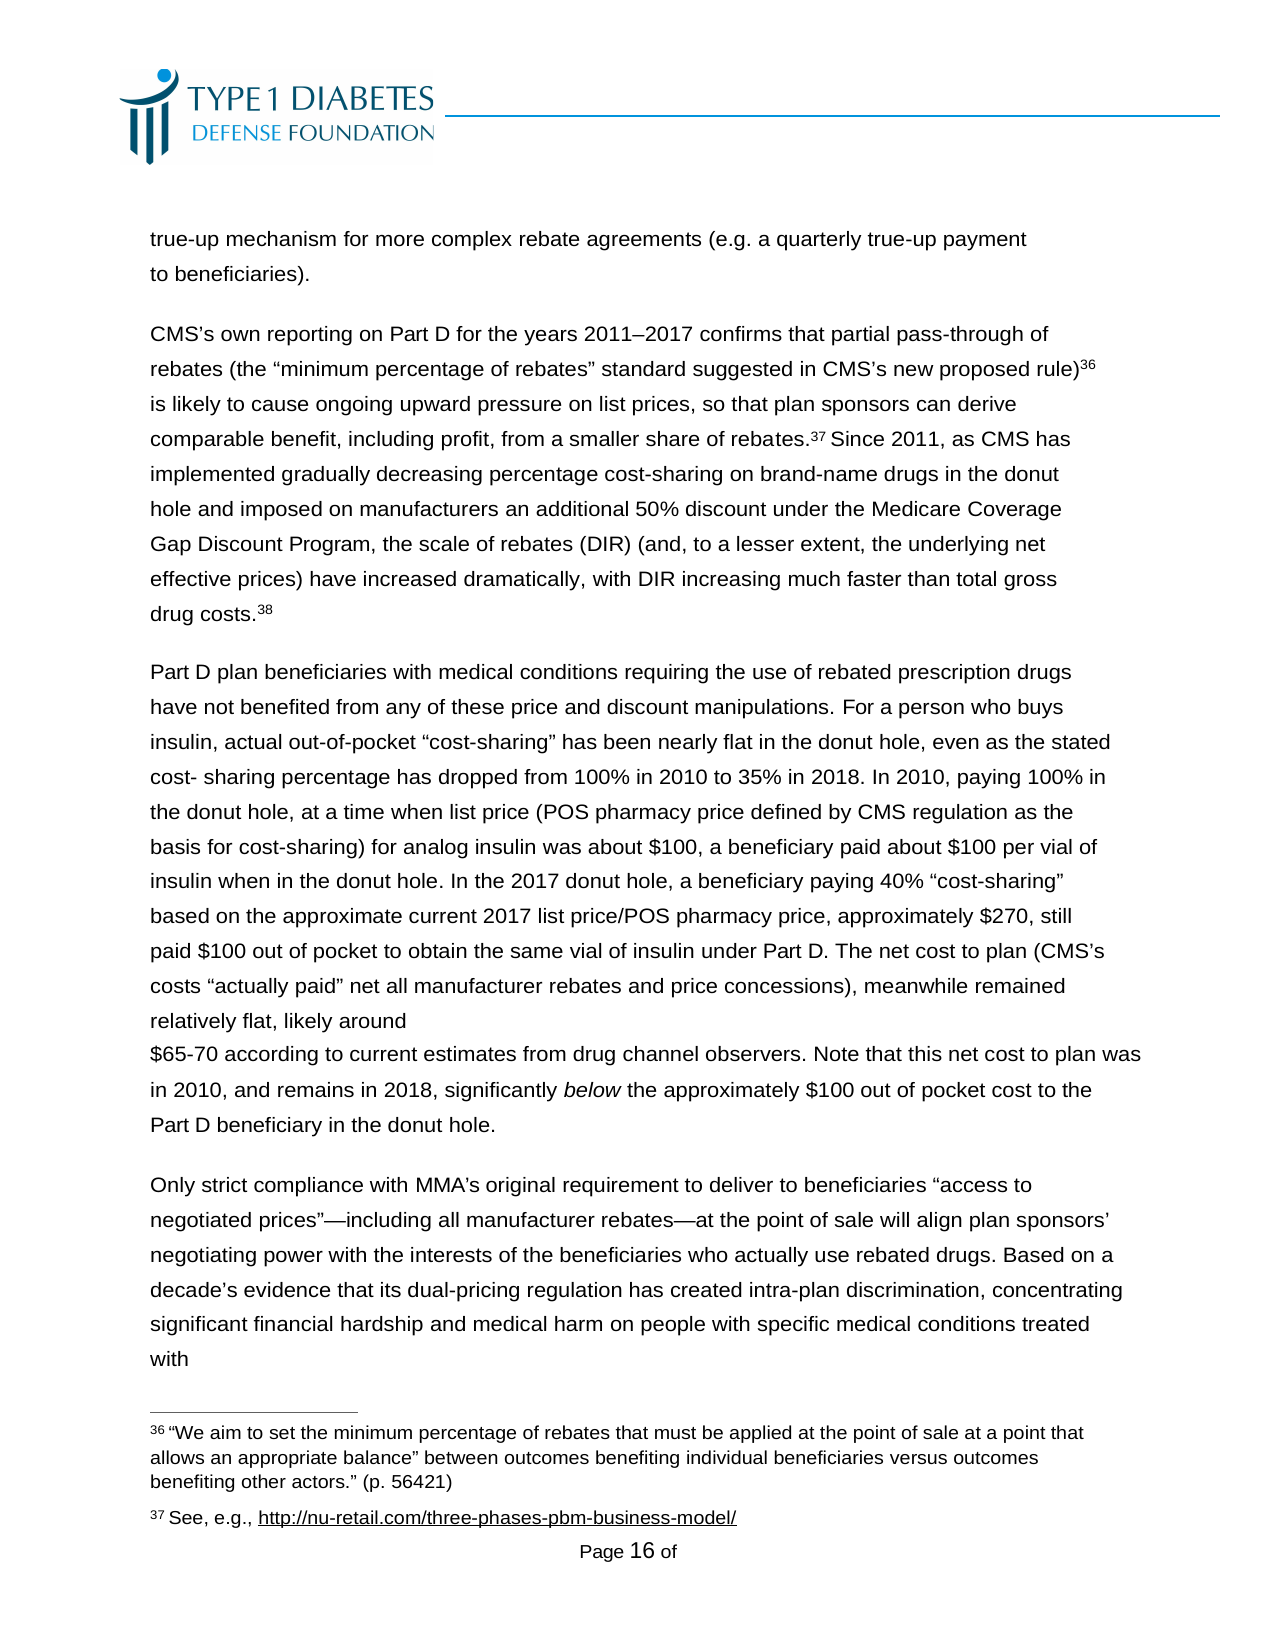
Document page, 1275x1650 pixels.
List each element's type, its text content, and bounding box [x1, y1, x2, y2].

text 37 See, e.g., http://nu-retail.com/three-phases-pbm-business-model/ [150, 1507, 1233, 1528]
text true-up mechanism for more complex rebate agreements (e.g. a quarterly true-up payment to beneficiaries). [150, 226, 1037, 286]
text $65-70 according to current estimates from drug channel observers. Note that this net cost to plan was [150, 1044, 1233, 1066]
text Only strict compliance with MMA’s original requirement to deliver to beneficiaries “access to negotiated prices”—including all manufacturer rebates—at the point of sale will align plan sponsors’ negotiating power with the interests of the beneficiaries who actually use rebated drugs. Based on a decade’s evidence that its dual-pricing regulation has created intra-plan discrimination, concentrating significant financial hardship and medical harm on people with specific medical conditions treated with [150, 1173, 1126, 1371]
text 36 “We aim to set the minimum percentage of rebates that must be applied at the point of sale at a point that allows an appropriate balance” between outcomes benefiting individual beneficiaries versus outcomes benefiting other actors.” (p. 56421) [150, 1422, 1120, 1493]
text CMS’s own reporting on Part D for the years 2011–2017 confirms that partial pass-through of rebates (the “minimum percentage of rebates” standard suggested in CMS’s new proposed rule)36 is likely to cause ongoing upward pressure on list prices, so that plan sponsors can derive comparable benefit, including profit, from a smaller share of rebates.37 Since 2011, as CMS has implemented gradually decreasing percentage cost-sharing on brand-name drugs in the donut hole and imposed on manufacturers an additional 50% discount under the Medicare Coverage Gap Discount Program, the scale of rebates (DIR) (and, to a lesser extent, the underlying net effective prices) have increased dramatically, with DIR increasing much faster than total gross drug costs.38 [150, 322, 1103, 626]
picture [119, 69, 434, 165]
text in 2010, and remains in 2018, significantly below the approximately $100 out of pocket cost to the Part D beneficiary in the donut hole. [150, 1078, 1117, 1137]
text Part D plan beneficiaries with medical conditions requiring the use of rebated prescription drugs have not benefited from any of these price and discount manipulations. For a person who buys insulin, actual out-of-pocket “cost-sharing” has been nearly flat in the donut hole, even as the stated cost- sharing percentage has dropped from 100% in 2010 to 35% in 2018. In 2010, paying 100% in the donut hole, at a time when list price (POS pharmacy price defined by CMS regulation as the basis for cost-sharing) for analog insulin was about $100, a beneficiary paid about $100 per vial of insulin when in the donut hole. In the 2017 donut hole, a beneficiary paying 40% “cost-sharing” based on the approximate current 2017 list price/POS pharmacy price, approximately $270, still paid $100 out of pocket to obtain the same vial of insulin under Part D. The net cost to plan (CMS’s costs “actually paid” net all manufacturer rebates and price concessions), meanwhile remained relatively flat, likely around [150, 660, 1114, 1033]
